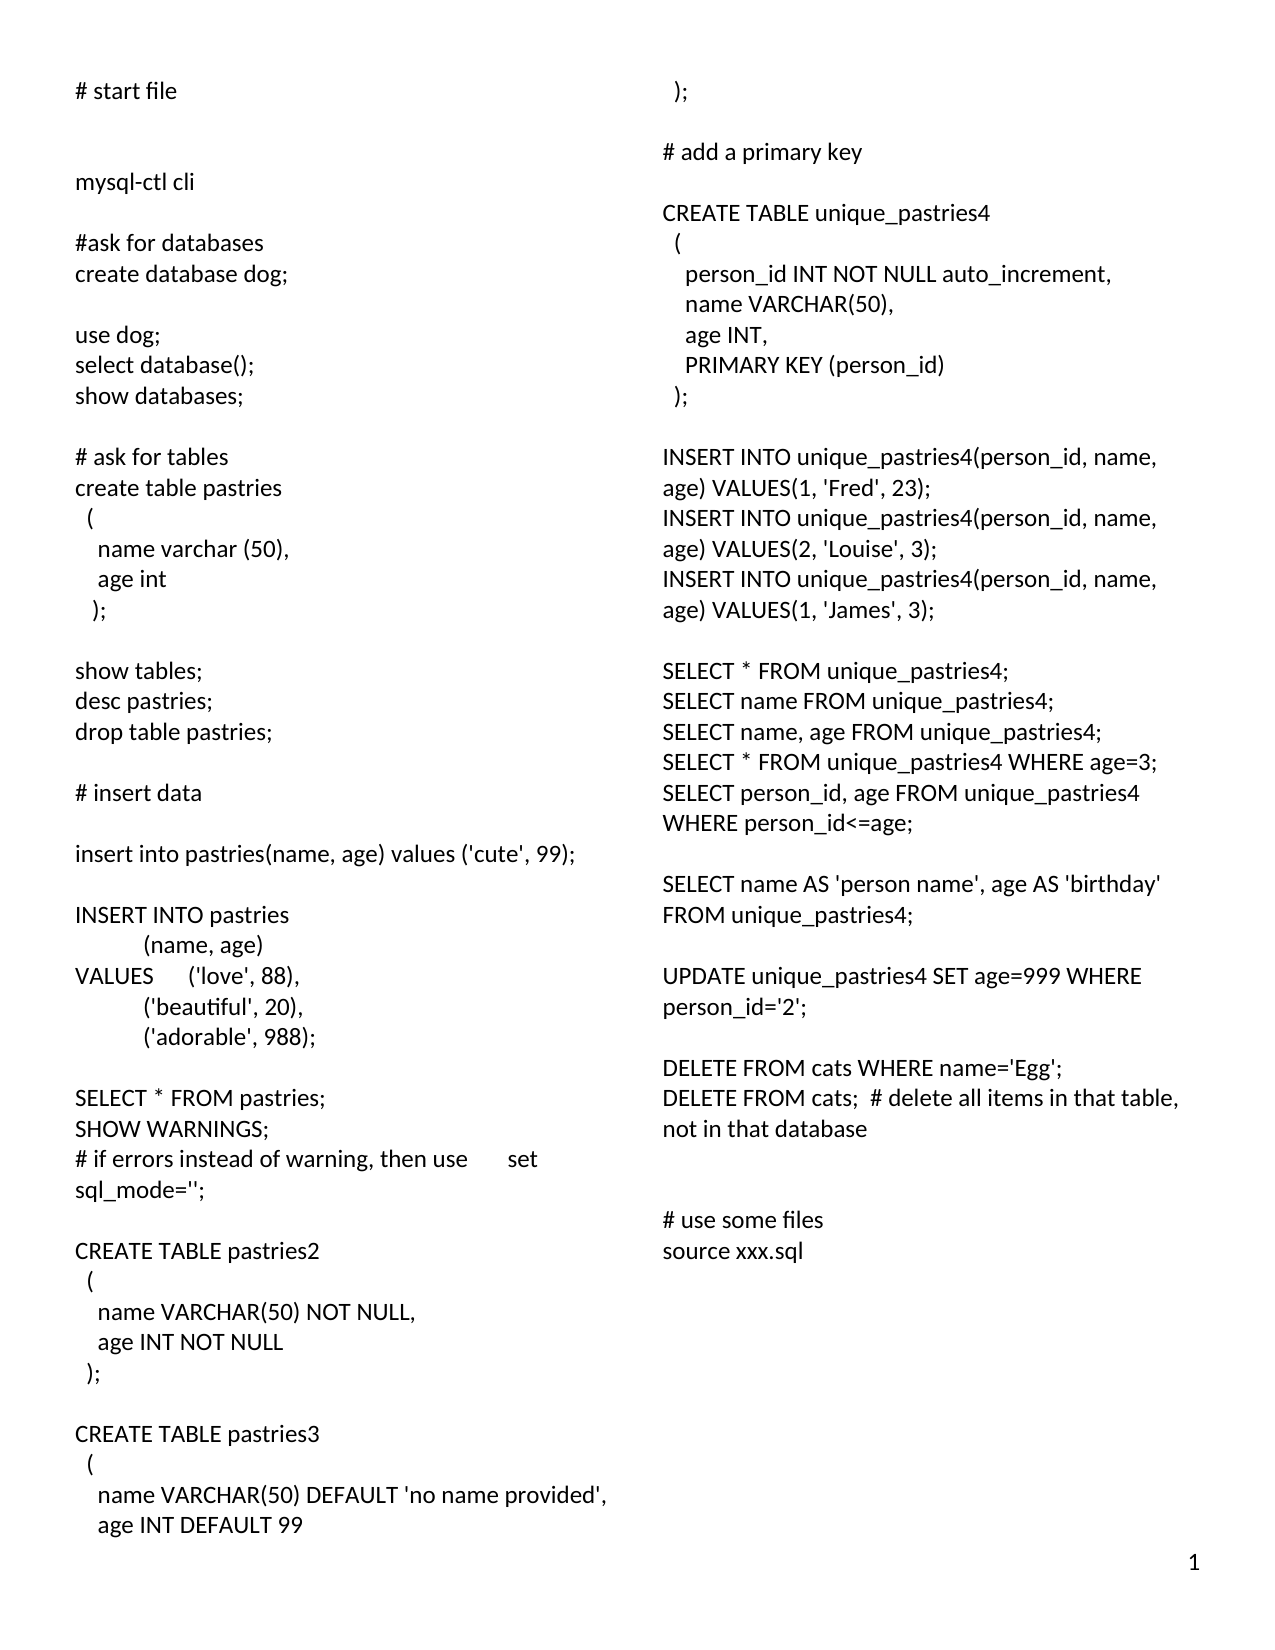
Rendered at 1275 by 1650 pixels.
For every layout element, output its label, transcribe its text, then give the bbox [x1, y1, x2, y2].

text ('beautiful', 20), [75, 991, 612, 1021]
text name varchar (50), [75, 533, 612, 563]
text SELECT name FROM unique_pastries4; [662, 685, 1200, 716]
text drop table pastries; [75, 716, 612, 746]
text INSERT INTO unique_pastries4(person_id, name, age) VALUES(1, 'Fred', 23); [662, 441, 1200, 502]
text name VARCHAR(50) NOT NULL, [75, 1296, 612, 1326]
text insert into pastries(name, age) values ('cute', 99); [75, 838, 612, 868]
text UPDATE unique_pastries4 SET age=999 WHERE person_id='2'; [662, 960, 1200, 1021]
text CREATE TABLE pastries2 [75, 1235, 612, 1265]
text SELECT name, age FROM unique_pastries4; [662, 716, 1200, 746]
text VALUES ('love', 88), [75, 960, 612, 991]
text ); [662, 75, 1200, 106]
text ); [75, 594, 612, 624]
text PRIMARY KEY (person_id) [662, 350, 1200, 380]
text show databases; [75, 380, 612, 411]
text ( [75, 502, 612, 533]
text SELECT name AS 'person name', age AS 'birthday' FROM unique_pastries4; [662, 868, 1200, 929]
text SELECT * FROM unique_pastries4 WHERE age=3; [662, 746, 1200, 777]
text ( [75, 1448, 612, 1479]
text age INT, [662, 319, 1200, 350]
text select database(); [75, 350, 612, 380]
text # ask for tables [75, 441, 612, 472]
text # use some files [662, 1204, 1200, 1235]
text #ask for databases [75, 228, 612, 258]
text # add a primary key [662, 136, 1200, 167]
text ( [662, 228, 1200, 258]
text SELECT * FROM unique_pastries4; [662, 655, 1200, 685]
text INSERT INTO unique_pastries4(person_id, name, age) VALUES(1, 'James', 3); [662, 563, 1200, 624]
text CREATE TABLE pastries3 [75, 1418, 612, 1448]
text source xxx.sql [662, 1235, 1200, 1265]
text mysql-ctl cli [75, 167, 612, 197]
text CREATE TABLE unique_pastries4 [662, 197, 1200, 228]
text person_id INT NOT NULL auto_increment, [662, 258, 1200, 289]
text # insert data [75, 777, 612, 807]
text name VARCHAR(50), [662, 289, 1200, 319]
text # start file [75, 75, 612, 106]
text DELETE FROM cats WHERE name='Egg'; [662, 1052, 1200, 1082]
text age int [75, 563, 612, 594]
text ); [75, 1357, 612, 1387]
text use dog; [75, 319, 612, 350]
text # if errors instead of warning, then use set sql_mode=''; [75, 1143, 612, 1204]
text SELECT person_id, age FROM unique_pastries4 WHERE person_id<=age; [662, 777, 1200, 838]
text DELETE FROM cats; # delete all items in that table, not in that database [662, 1082, 1200, 1143]
text age INT NOT NULL [75, 1326, 612, 1357]
text ('adorable', 988); [75, 1021, 612, 1052]
text (name, age) [75, 929, 612, 960]
text create database dog; [75, 258, 612, 289]
text create table pastries [75, 472, 612, 502]
text INSERT INTO unique_pastries4(person_id, name, age) VALUES(2, 'Louise', 3); [662, 502, 1200, 563]
text ( [75, 1265, 612, 1296]
text SHOW WARNINGS; [75, 1113, 612, 1143]
text name VARCHAR(50) DEFAULT 'no name provided', [75, 1479, 612, 1509]
text desc pastries; [75, 685, 612, 716]
text INSERT INTO pastries [75, 899, 612, 929]
text show tables; [75, 655, 612, 685]
text SELECT * FROM pastries; [75, 1082, 612, 1113]
text ); [662, 380, 1200, 411]
text age INT DEFAULT 99 [75, 1509, 612, 1540]
